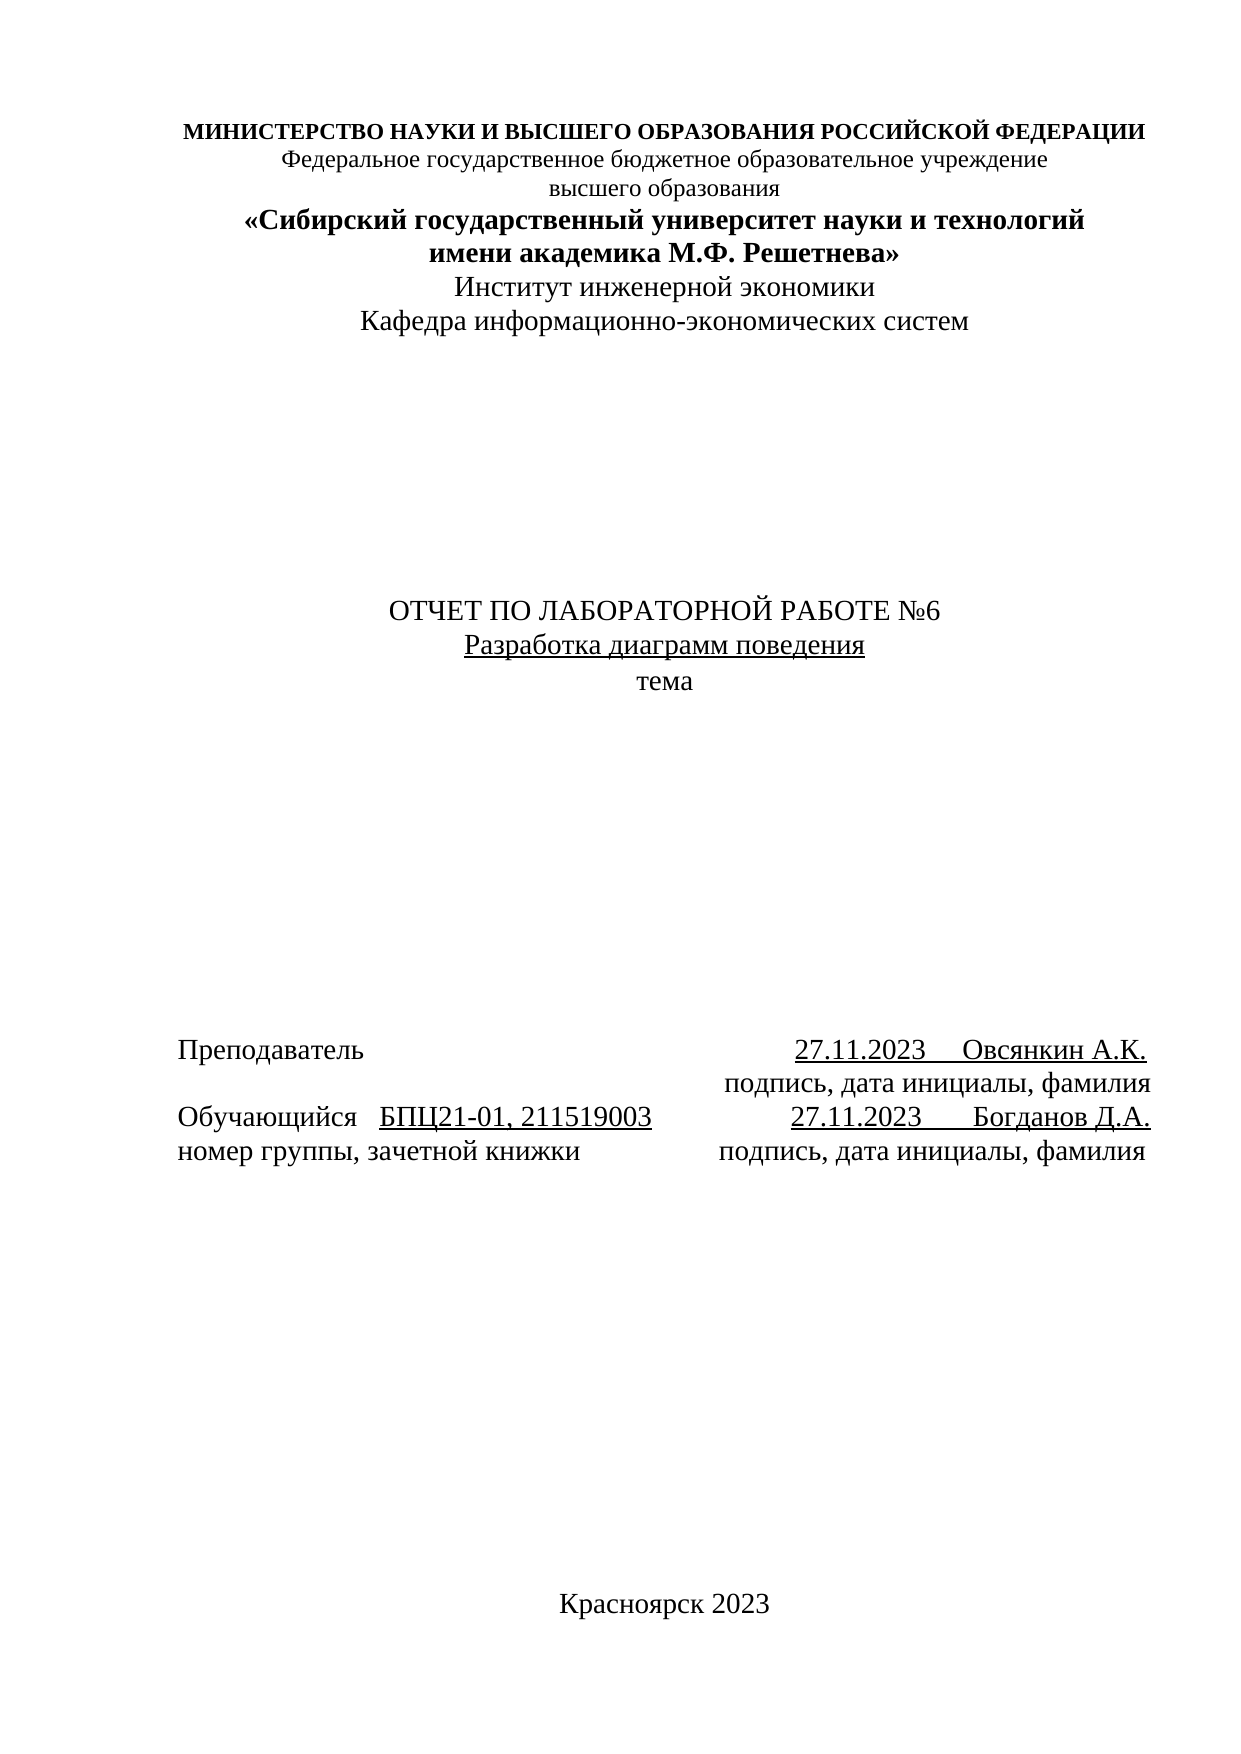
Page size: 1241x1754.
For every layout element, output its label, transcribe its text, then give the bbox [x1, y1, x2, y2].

text Обучающийся БПЦ21-01, 211519003 27.11.2023 Богданов Д.А. номер группы, зачетной книжки подпись, дата инициалы, фамилия [177, 1099, 1152, 1166]
text тема [177, 663, 1152, 697]
text Кафедра информационно-экономических систем [177, 303, 1152, 336]
text ОТЧЕТ ПО ЛАБОРАТОРНОЙ РАБОТЕ №6 [177, 593, 1152, 627]
text Разработка диаграмм поведения [177, 627, 1152, 661]
text подпись, дата инициалы, фамилия [177, 1066, 1152, 1099]
text МИНИСТЕРСТВО НАУКИ И ВЫСШЕГО ОБРАЗОВАНИЯ РОССИЙСКОЙ ФЕДЕРАЦИИ [177, 118, 1152, 144]
text Федеральное государственное бюджетное образовательное учреждение [177, 144, 1152, 173]
text Преподаватель 27.11.2023 Овсянкин А.К. [177, 1032, 1152, 1066]
text Красноярск 2023 [177, 1586, 1152, 1620]
text Институт инженерной экономики [177, 269, 1152, 303]
text высшего образования [177, 173, 1152, 202]
text «Сибирский государственный университет науки и технологий [177, 202, 1152, 236]
text имени академика М.Ф. Решетнева» [177, 236, 1152, 269]
